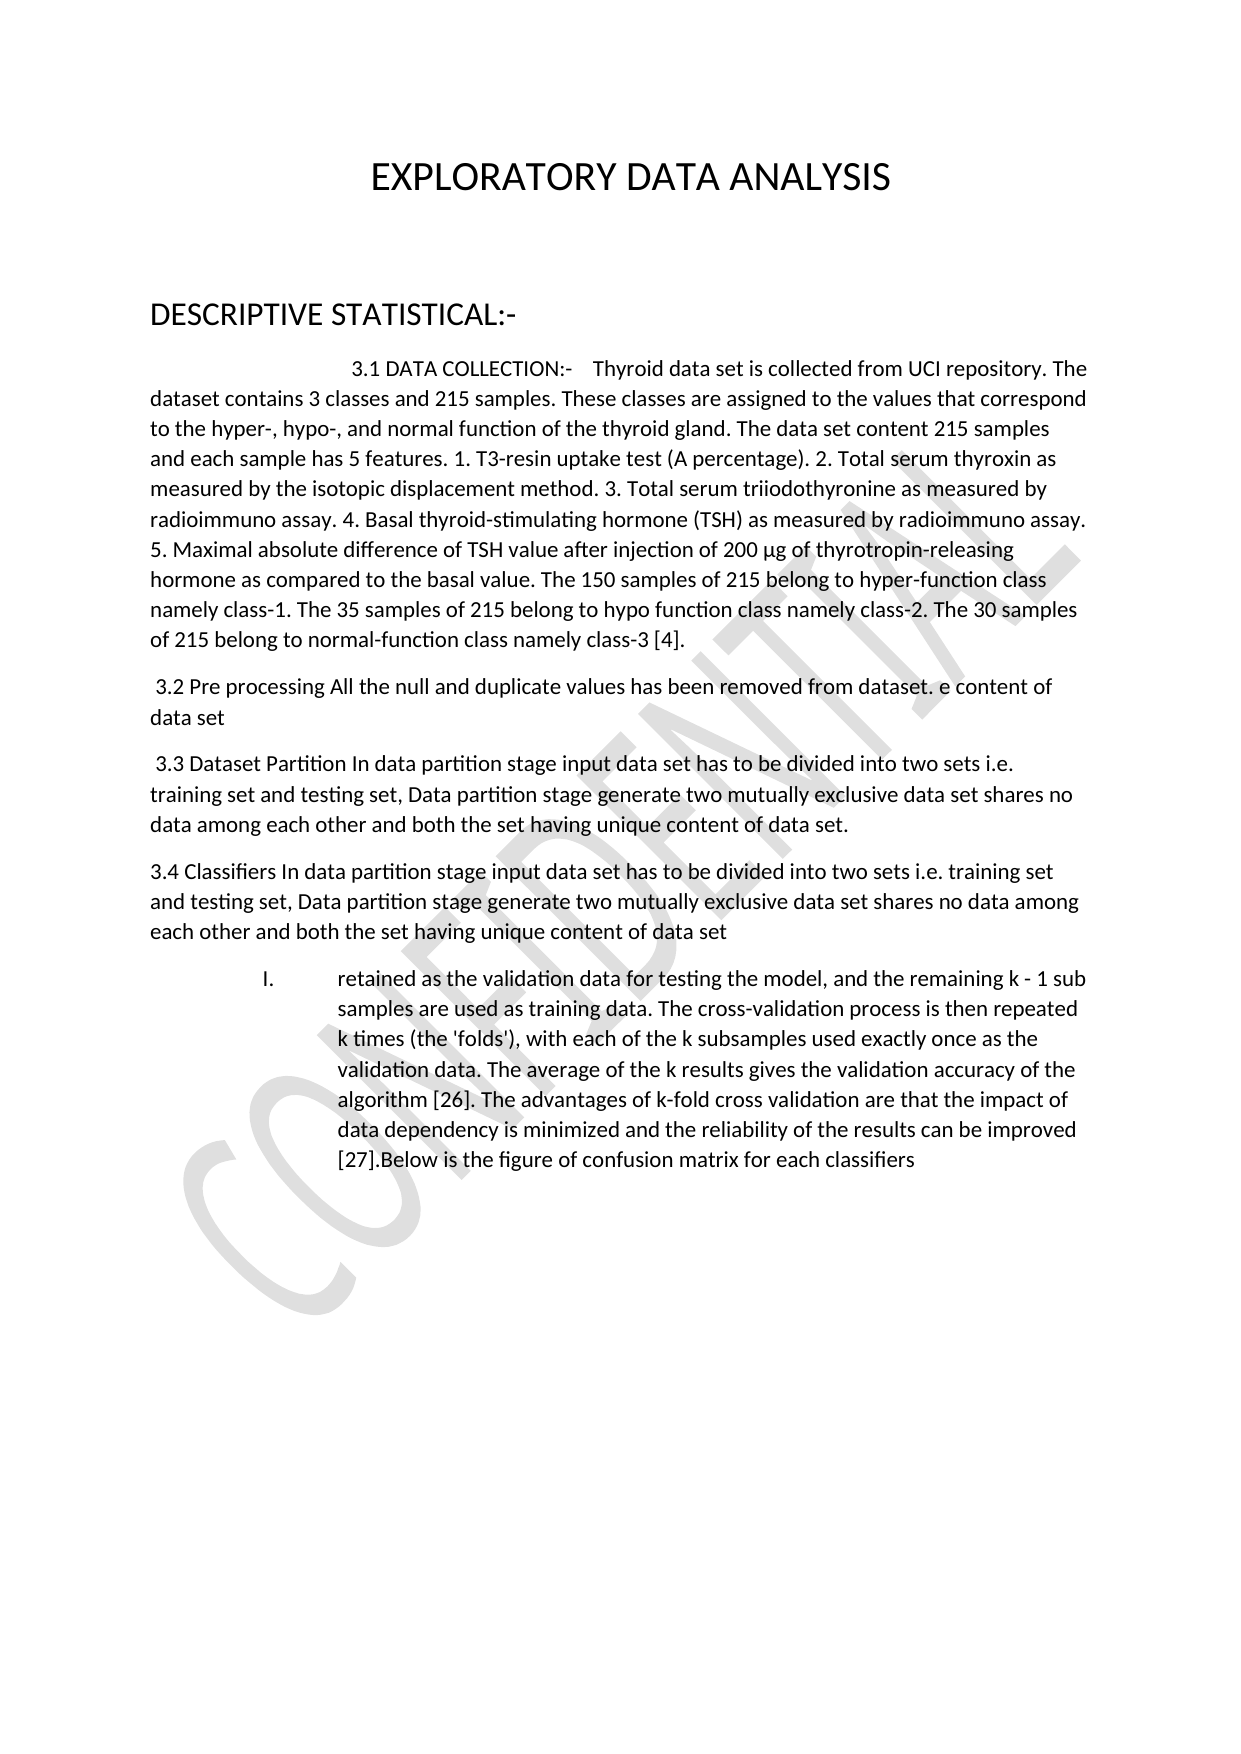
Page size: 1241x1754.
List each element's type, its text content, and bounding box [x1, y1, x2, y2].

text 3.3 Dataset Partition In data partition stage input data set has to be divided into two sets i.e. training set and testing set, Data partition stage generate two mutually exclusive data set shares no data among each other and both the set having unique content of data set. [150, 749, 1090, 838]
text 3.4 Classifiers In data partition stage input data set has to be divided into two sets i.e. training set and testing set, Data partition stage generate two mutually exclusive data set shares no data among each other and both the set having unique content of data set [150, 857, 1090, 945]
list retained as the validation data for testing the model, and the remaining k - 1 sub samples are used as training data. The cross-validation process is then repeated k times (the 'folds'), with each of the k subsamples used exactly once as the validation data. The average of the k results gives the validation accuracy of the algorithm [26]. The advantages of k-fold cross validation are that the impact of data dependency is minimized and the reliability of the results can be improved [27].Below is the figure of confusion matrix for each classifiers [262, 964, 1090, 1173]
text EXPLORATORY DATA ANALYSIS [150, 150, 1090, 201]
text 3.2 Pre processing All the null and duplicate values has been removed from dataset. e content of data set [150, 672, 1090, 731]
text DESCRIPTIVE STATISTICAL:- [150, 293, 1090, 334]
text 3.1 DATA COLLECTION:- Thyroid data set is collected from UCI repository. The dataset contains 3 classes and 215 samples. These classes are assigned to the values that correspond to the hyper-, hypo-, and normal function of the thyroid gland. The data set content 215 samples and each sample has 5 features. 1. T3-resin uptake test (A percentage). 2. Total serum thyroxin as measured by the isotopic displacement method. 3. Total serum triiodothyronine as measured by radioimmuno assay. 4. Basal thyroid-stimulating hormone (TSH) as measured by radioimmuno assay. 5. Maximal absolute difference of TSH value after injection of 200 μg of thyrotropin-releasing hormone as compared to the basal value. The 150 samples of 215 belong to hyper-function class namely class-1. The 35 samples of 215 belong to hypo function class namely class-2. The 30 samples of 215 belong to normal-function class namely class-3 [4]. [150, 354, 1090, 654]
